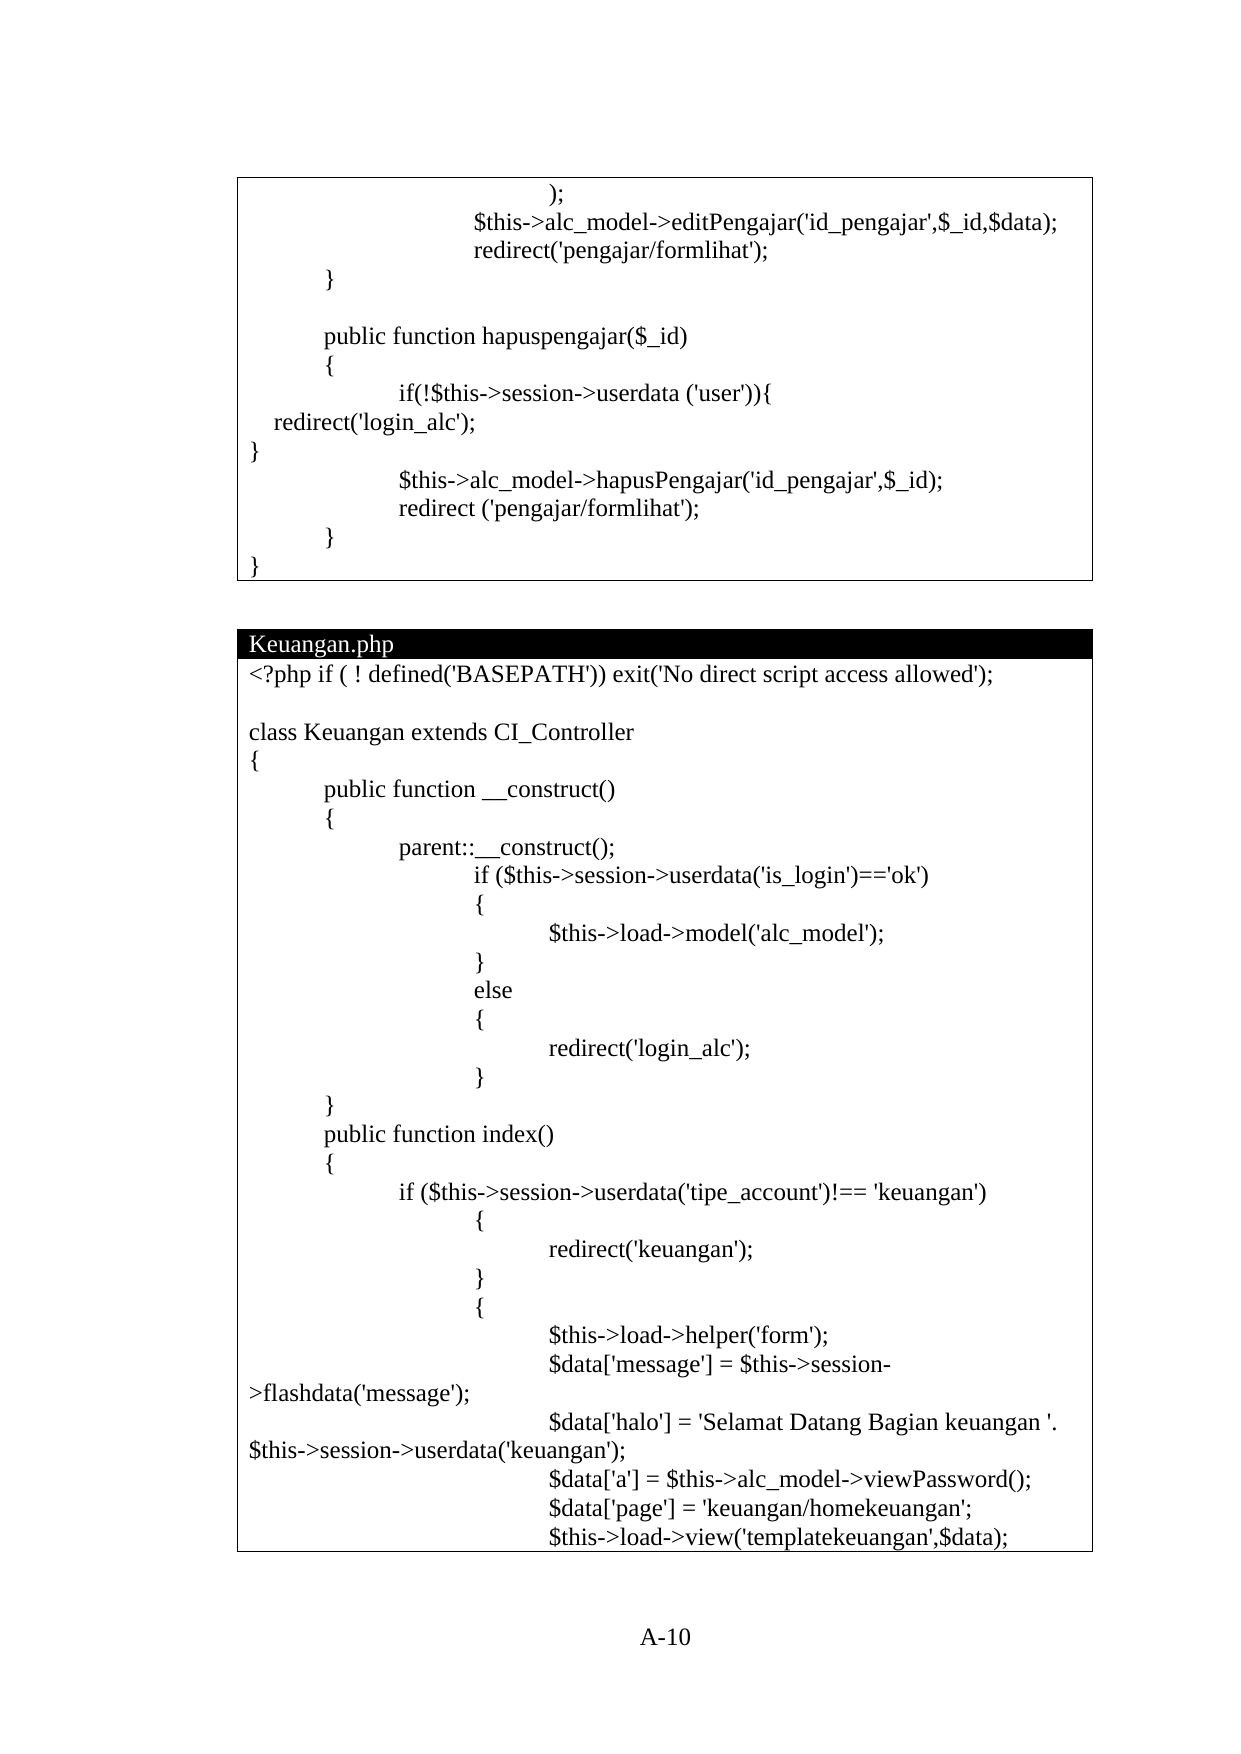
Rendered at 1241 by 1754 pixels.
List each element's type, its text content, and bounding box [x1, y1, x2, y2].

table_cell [238, 659, 1092, 1551]
table_header Keuangan.php [238, 630, 1092, 658]
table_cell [238, 178, 1092, 580]
